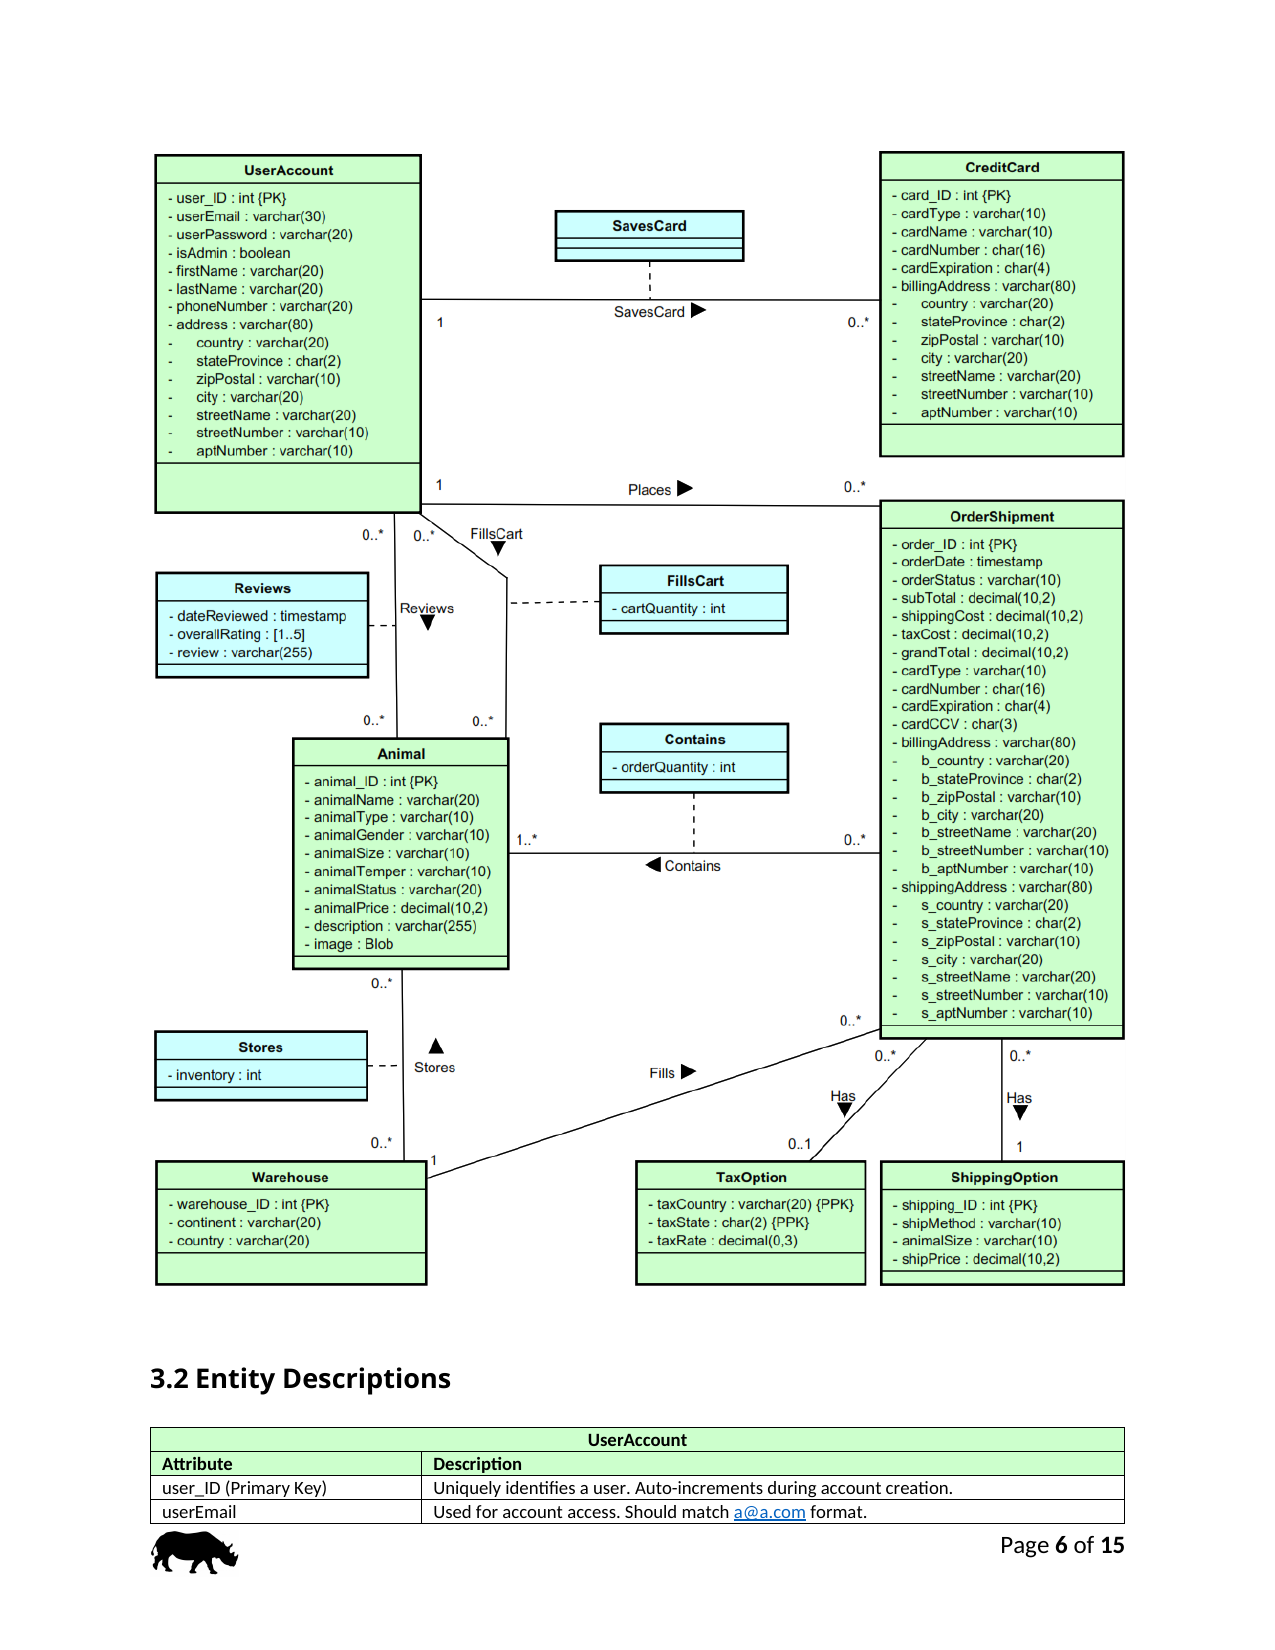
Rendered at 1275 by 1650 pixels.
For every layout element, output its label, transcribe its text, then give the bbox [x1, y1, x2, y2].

picture [150, 150, 1125, 1288]
table_cell userEmail [151, 1500, 421, 1523]
table_cell Used for account access. Should match a@a.com format. [422, 1500, 1124, 1523]
table_cell user_ID (Primary Key) [151, 1476, 421, 1499]
picture [150, 1530, 239, 1577]
table_cell Description [422, 1452, 1124, 1475]
table_cell Uniquely identifies a user. Auto-increments during account creation. [422, 1476, 1124, 1499]
table_header UserAccount [151, 1428, 1124, 1451]
list Entity Descriptions [150, 1360, 1125, 1397]
table_cell Attribute [151, 1452, 421, 1475]
